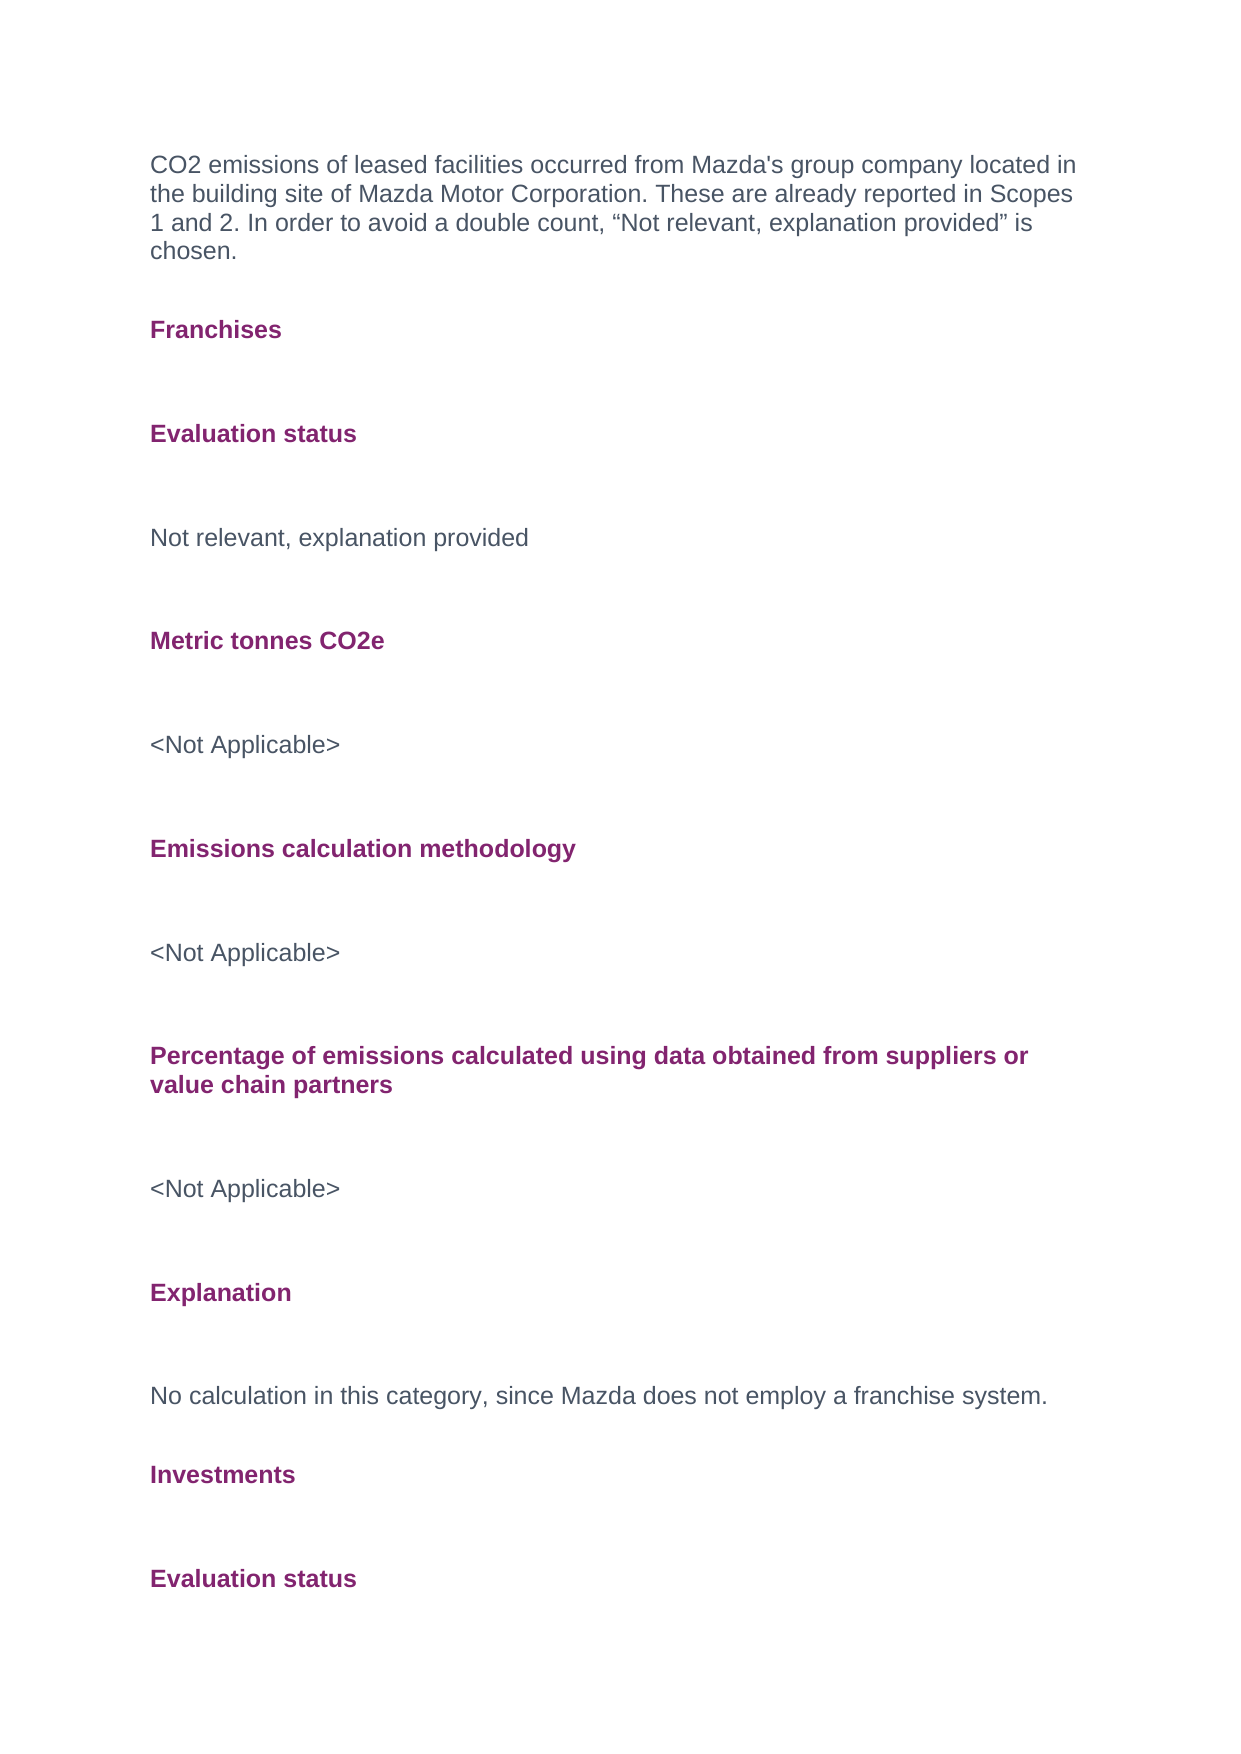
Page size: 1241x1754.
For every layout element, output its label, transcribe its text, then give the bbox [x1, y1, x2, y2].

text Not relevant, explanation provided [150, 522, 1090, 551]
subtitle Explanation [150, 1277, 1090, 1306]
subtitle Percentage of emissions calculated using data obtained from suppliers or value chain partners [150, 1041, 1090, 1099]
text <Not Applicable> [150, 1174, 1090, 1202]
text <Not Applicable> [150, 937, 1090, 966]
text CO2 emissions of leased facilities occurred from Mazda's group company located in the building site of Mazda Motor Corporation. These are already reported in Scopes 1 and 2. In order to avoid a double count, “Not relevant, explanation provided” is chosen. [150, 150, 1090, 265]
subtitle Evaluation status [150, 1564, 1090, 1592]
subtitle Evaluation status [150, 419, 1090, 447]
text <Not Applicable> [150, 730, 1090, 759]
text No calculation in this category, since Mazda does not employ a franchise system. [150, 1381, 1090, 1410]
subtitle Franchises [150, 315, 1090, 344]
subtitle Investments [150, 1460, 1090, 1489]
subtitle Emissions calculation methodology [150, 834, 1090, 862]
subtitle Metric tonnes CO2e [150, 626, 1090, 655]
